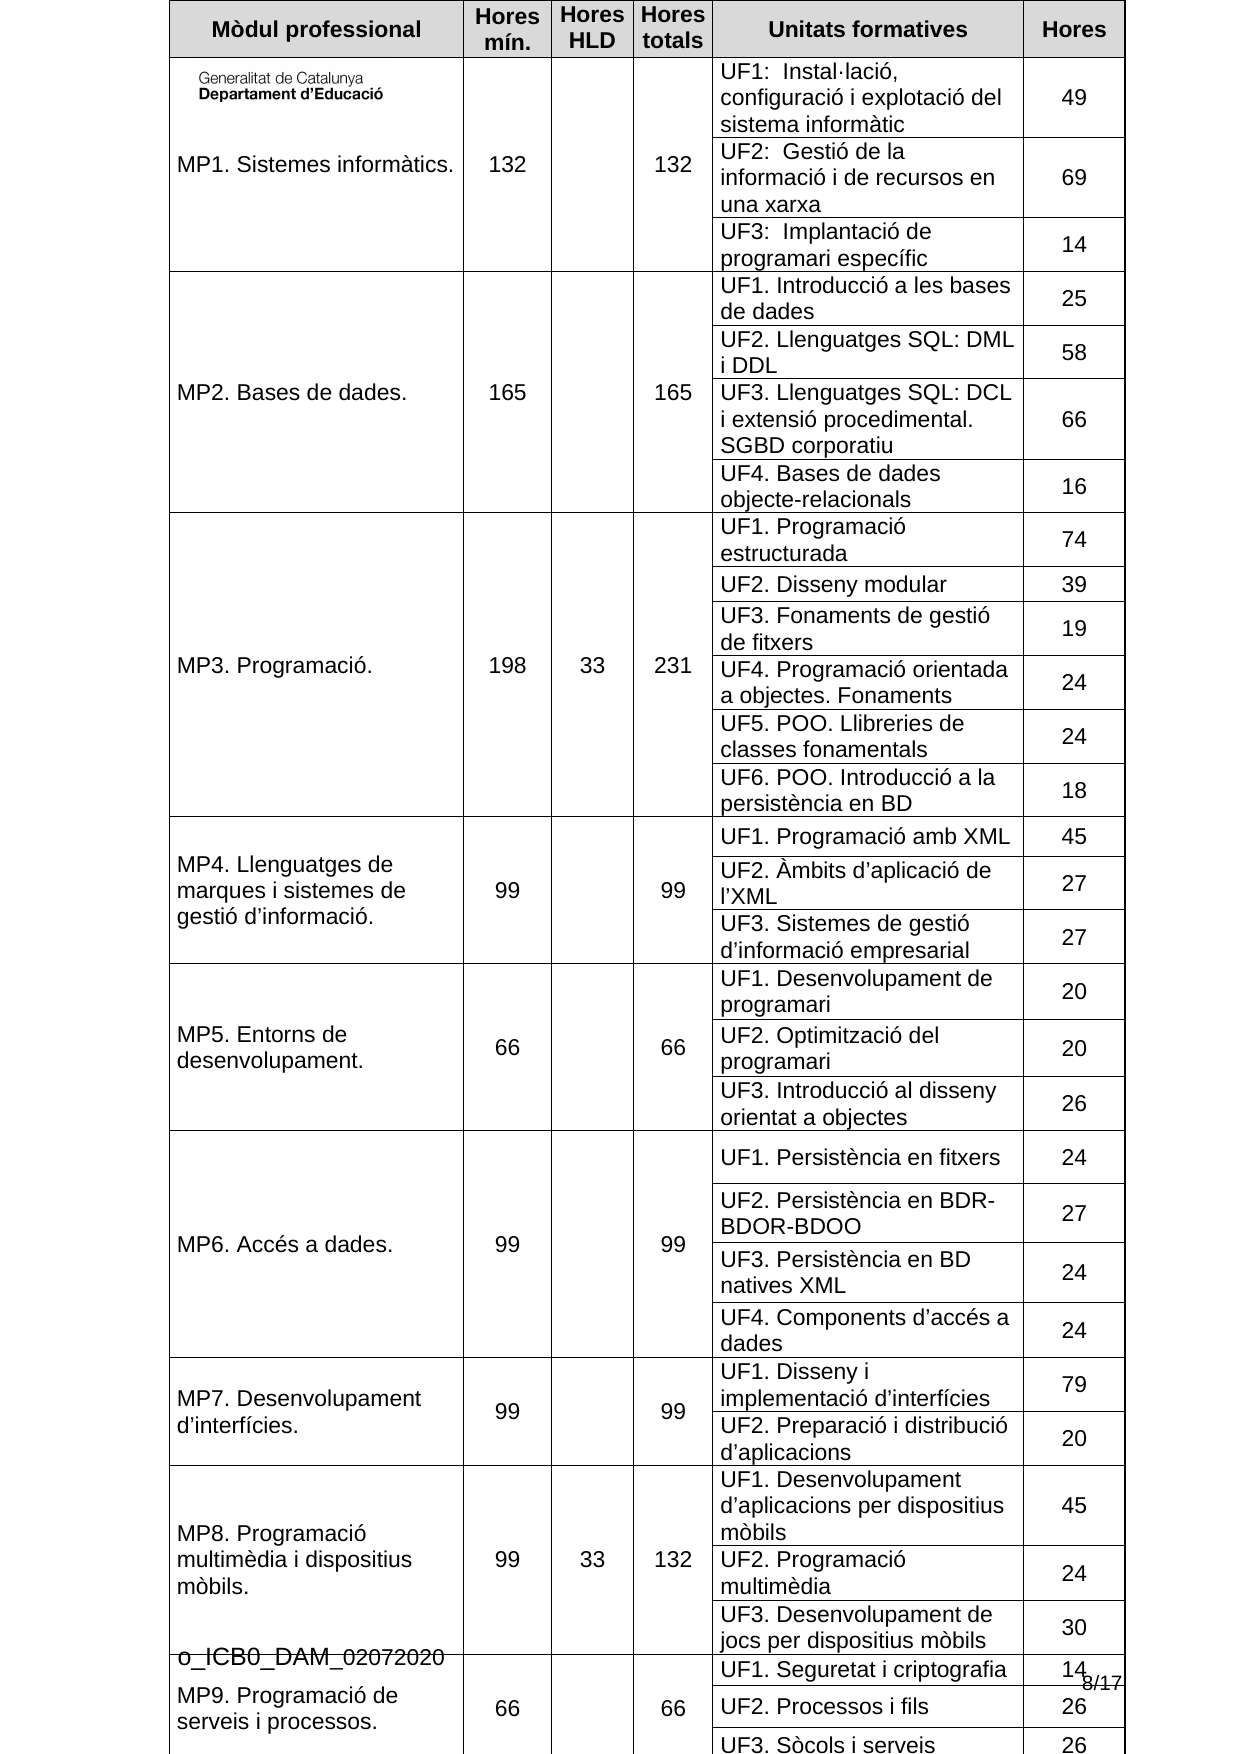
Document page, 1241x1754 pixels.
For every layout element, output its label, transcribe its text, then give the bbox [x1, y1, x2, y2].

table_cell UF1. Introducció a les bases de dades [713, 272, 1023, 324]
table_cell 99 [634, 1131, 712, 1357]
table_cell UF1. Programació estructurada [713, 513, 1023, 566]
table_cell 20 [1024, 1412, 1124, 1465]
table_cell UF6. POO. Introducció a la persistència en BD [713, 764, 1023, 816]
table_cell [552, 272, 633, 512]
table_cell 27 [1024, 857, 1124, 909]
table_cell 45 [1024, 817, 1124, 856]
table_cell MP9. Programació de serveis i processos. [170, 1655, 463, 1754]
table_cell UF2. Preparació i distribució d’aplicacions [713, 1412, 1023, 1465]
table_cell 45 [1024, 1466, 1124, 1545]
table_cell 27 [1024, 1184, 1124, 1242]
table_cell MP2. Bases de dades. [170, 272, 463, 512]
table_cell UF1. Disseny i implementació d’interfícies [713, 1358, 1023, 1411]
table_cell UF3. Llenguatges SQL: DCL i extensió procedimental. SGBD corporatiu [713, 379, 1023, 458]
table_cell 99 [464, 1358, 551, 1465]
table_cell 24 [1024, 1243, 1124, 1302]
table_cell 74 [1024, 513, 1124, 566]
table_cell 99 [464, 1466, 551, 1653]
table_cell 24 [1024, 656, 1124, 709]
table_cell [552, 964, 633, 1130]
table_cell [552, 1655, 633, 1754]
table_cell 26 [1024, 1728, 1124, 1754]
table_cell MP5. Entorns de desenvolupament. [170, 964, 463, 1130]
table_cell 69 [1024, 138, 1124, 217]
table_cell 16 [1024, 460, 1124, 512]
table_cell 19 [1024, 602, 1124, 655]
table_cell UF2: Gestió de la informació i de recursos en una xarxa [713, 138, 1023, 217]
table_cell 99 [464, 1131, 551, 1357]
table_header Hores [1024, 1, 1124, 57]
table_header Unitats formatives [713, 1, 1023, 57]
table_cell 66 [634, 1655, 712, 1754]
table_cell UF2. Disseny modular [713, 567, 1023, 601]
table_cell UF2. Àmbits d’aplicació de l’XML [713, 857, 1023, 909]
table_cell 49 [1024, 58, 1124, 137]
table_cell MP4. Llenguatges de marques i sistemes de gestió d’informació. [170, 817, 463, 963]
table_cell UF3. Fonaments de gestió de fitxers [713, 602, 1023, 655]
table_cell 58 [1024, 326, 1124, 378]
table_cell 66 [464, 1655, 551, 1754]
table_cell UF2. Processos i fils [713, 1686, 1023, 1727]
table_cell 39 [1024, 567, 1124, 601]
table_cell UF2. Programació multimèdia [713, 1546, 1023, 1600]
table_cell UF2. Optimització del programari [713, 1020, 1023, 1076]
table_cell MP7. Desenvolupament d’interfícies. [170, 1358, 463, 1465]
table_cell [552, 817, 633, 963]
table_cell 66 [1024, 379, 1124, 458]
table_cell UF1. Desenvolupament d’aplicacions per dispositius mòbils [713, 1466, 1023, 1545]
table_cell 99 [464, 817, 551, 963]
table_header Hores mín. [464, 1, 551, 57]
table_cell 14 [1024, 1655, 1124, 1685]
table_cell 20 [1024, 964, 1124, 1019]
table_header Hores totals [634, 1, 712, 57]
table_cell 99 [634, 1358, 712, 1465]
table_cell MP8. Programació multimèdia i dispositius mòbils. [170, 1466, 463, 1653]
table_cell UF3. Sòcols i serveis [713, 1728, 1023, 1754]
table_cell UF3. Introducció al disseny orientat a objectes [713, 1077, 1023, 1130]
table_header Mòdul professional [170, 1, 463, 57]
table_cell UF3. Desenvolupament de jocs per dispositius mòbils [713, 1601, 1023, 1653]
table_cell 132 [634, 58, 712, 271]
table_cell 165 [464, 272, 551, 512]
table_cell MP1. Sistemes informàtics. [170, 58, 463, 271]
table_cell 20 [1024, 1020, 1124, 1076]
table_cell 33 [552, 513, 633, 816]
table_cell 24 [1024, 1303, 1124, 1357]
table_cell MP3. Programació. [170, 513, 463, 816]
table_cell 66 [464, 964, 551, 1130]
table_cell UF3. Persistència en BD natives XML [713, 1243, 1023, 1302]
table_cell 24 [1024, 710, 1124, 762]
table_cell UF2. Llenguatges SQL: DML i DDL [713, 326, 1023, 378]
table_cell 66 [634, 964, 712, 1130]
table_cell 24 [1024, 1131, 1124, 1183]
table_cell UF1. Seguretat i criptografia [713, 1655, 1023, 1685]
table_cell 18 [1024, 764, 1124, 816]
table_cell 30 [1024, 1601, 1124, 1653]
table_cell 79 [1024, 1358, 1124, 1411]
table_header Hores HLD [552, 1, 633, 57]
table_cell 25 [1024, 272, 1124, 324]
table_cell UF5. POO. Llibreries de classes fonamentals [713, 710, 1023, 762]
table_cell UF1. Persistència en fitxers [713, 1131, 1023, 1183]
table_cell UF4. Programació orientada a objectes. Fonaments [713, 656, 1023, 709]
table_cell 26 [1024, 1686, 1124, 1727]
table_cell 198 [464, 513, 551, 816]
table_cell 14 [1024, 218, 1124, 271]
table_cell 99 [634, 817, 712, 963]
table_cell 26 [1024, 1077, 1124, 1130]
table_cell UF1: Instal·lació, configuració i explotació del sistema informàtic [713, 58, 1023, 137]
table_cell 33 [552, 1466, 633, 1653]
table_cell UF4. Components d’accés a dades [713, 1303, 1023, 1357]
table_cell [552, 1358, 633, 1465]
table_cell UF4. Bases de dades objecte-relacionals [713, 460, 1023, 512]
table_cell UF3. Sistemes de gestió d’informació empresarial [713, 910, 1023, 963]
table_cell 132 [464, 58, 551, 271]
table_cell UF3: Implantació de programari específic [713, 218, 1023, 271]
table_cell MP6. Accés a dades. [170, 1131, 463, 1357]
table_cell 132 [634, 1466, 712, 1653]
table_cell UF1. Desenvolupament de programari [713, 964, 1023, 1019]
table_cell [552, 58, 633, 271]
table_cell 165 [634, 272, 712, 512]
table_cell 231 [634, 513, 712, 816]
table_cell UF2. Persistència en BDR-BDOR-BDOO [713, 1184, 1023, 1242]
table_cell UF1. Programació amb XML [713, 817, 1023, 856]
table_cell 27 [1024, 910, 1124, 963]
table_cell 24 [1024, 1546, 1124, 1600]
table_cell [552, 1131, 633, 1357]
